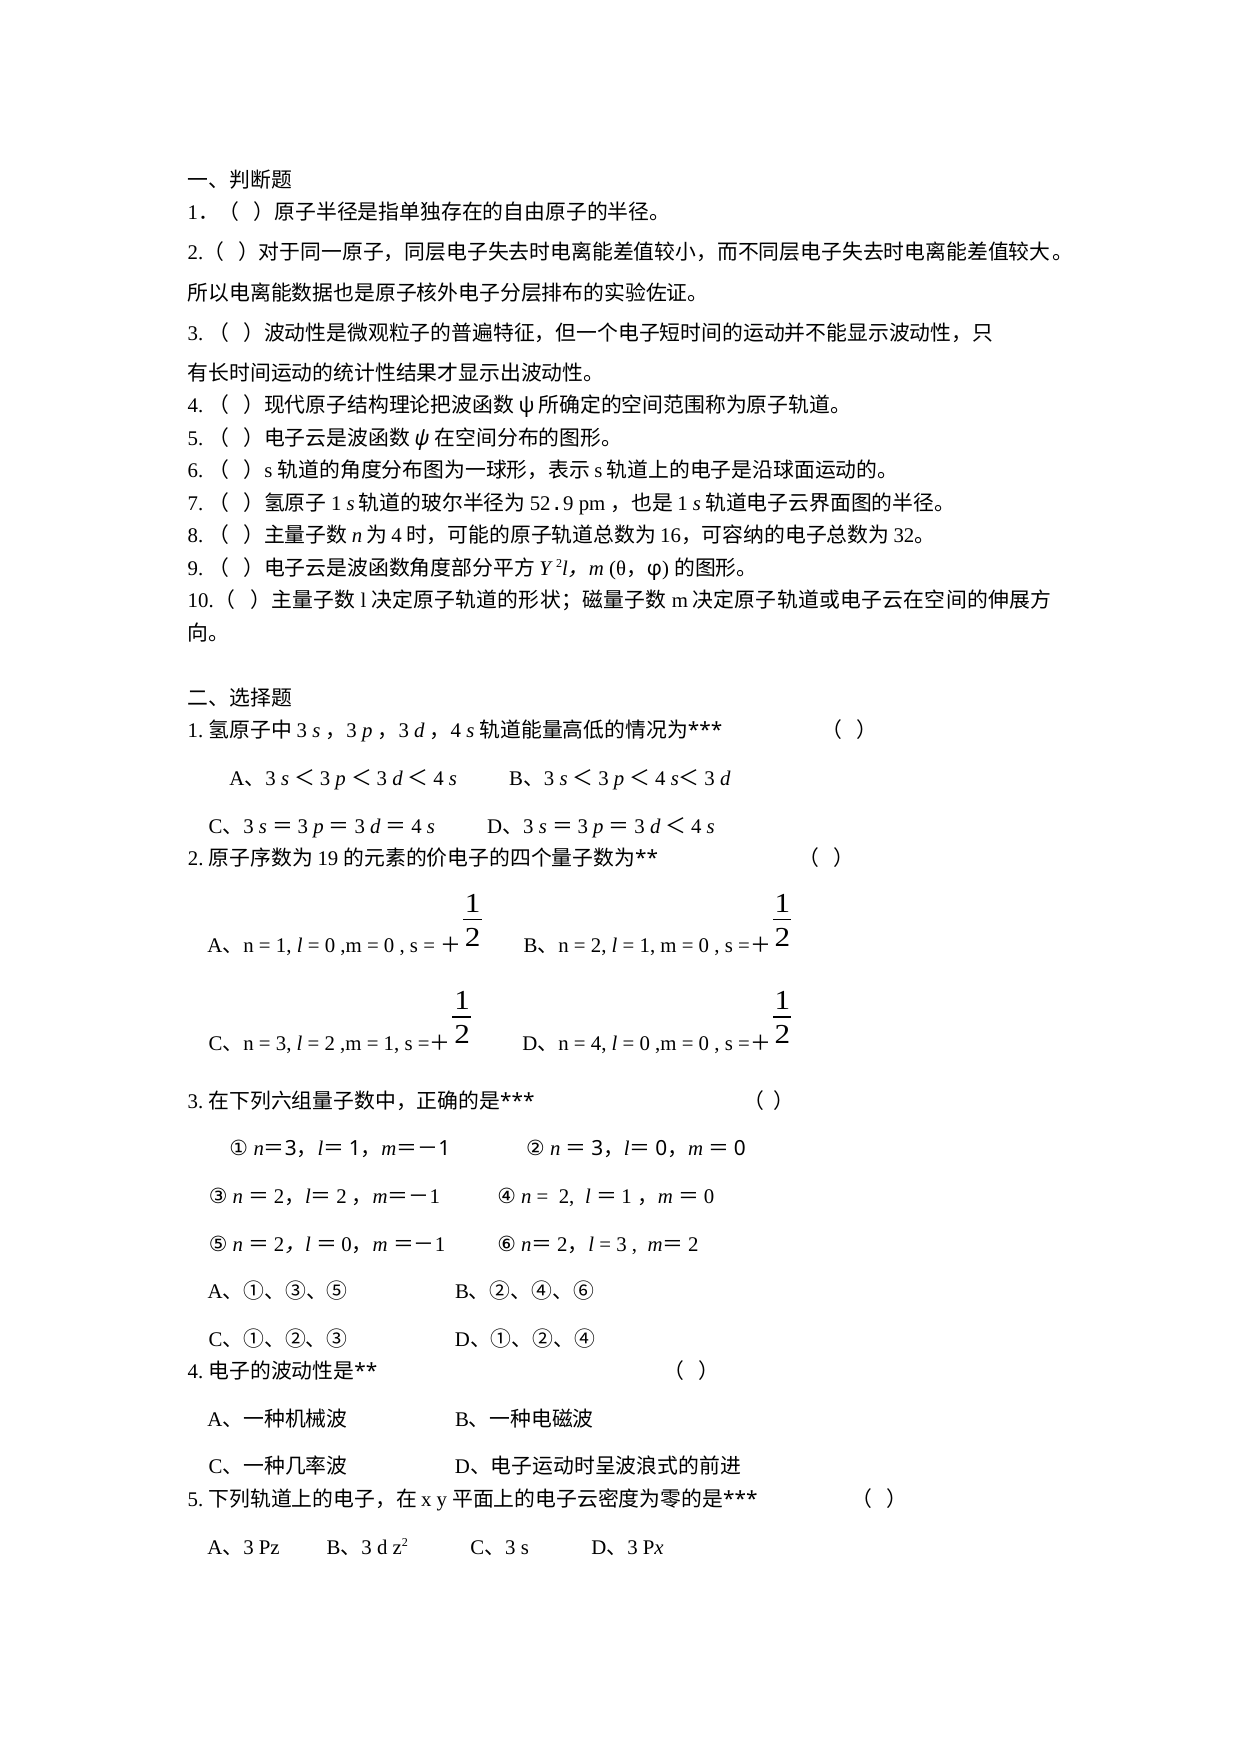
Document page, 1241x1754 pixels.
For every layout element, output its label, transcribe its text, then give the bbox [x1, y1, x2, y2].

text 4. （ ）现代原子结构理论把波函数ψ所确定的空间范围称为原子轨道。 [187, 388, 1053, 420]
text A、n = 1, l = 0 ,m = 0 , s = ＋ B、n = 2, l = 1, m = 0 , s =＋ [187, 888, 1053, 985]
text A、3 Pz B、3 d z2 C、3 s D、3 Px [187, 1529, 1053, 1561]
text 一、判断题 [187, 162, 1053, 194]
text 5. 下列轨道上的电子，在x y 平面上的电子云密度为零的是*** （ ） [187, 1481, 1053, 1514]
text A、①、③、⑤ B、②、④、⑥ [188, 1273, 1053, 1306]
text 4. 电子的波动性是** （ ） [187, 1353, 1053, 1386]
text 有长时间运动的统计性结果才显示出波动性。 [187, 355, 1053, 388]
text A、3 s ＜ 3 p ＜ 3 d ＜ 4 s B、3 s ＜ 3 p ＜ 4 s＜ 3 d [187, 760, 1053, 793]
text ⑤ n ＝ 2，l ＝ 0，m ＝－1 ⑥ n＝ 2，l = 3 , m＝ 2 [188, 1226, 1053, 1258]
text 9. （ ）电子云是波函数角度部分平方Y 2l，m (θ，φ) 的图形。 [187, 550, 1053, 583]
text ① n＝3，l＝ 1，m＝－1 ② n ＝ 3，l＝ 0，m ＝ 0 [187, 1131, 1053, 1163]
text A、一种机械波 B、一种电磁波 [187, 1401, 1053, 1433]
text 3. （ ）波动性是微观粒子的普遍特征，但一个电子短时间的运动并不能显示波动性，只 [187, 315, 1053, 348]
text 2. 原子序数为 19 的元素的价电子的四个量子数为** （ ） [188, 840, 1053, 873]
text 10.（ ）主量子数l决定原子轨道的形状；磁量子数m决定原子轨道或电子云在空间的伸展方向。 [187, 583, 1053, 648]
text 1. 氢原子中 3 s ，3 p ，3 d ，4 s 轨道能量高低的情况为*** （ ） [187, 713, 1053, 745]
text 5. （ ）电子云是波函数ψ 在空间分布的图形。 [187, 420, 1053, 453]
text C、3 s ＝ 3 p ＝ 3 d ＝ 4 s D、3 s ＝ 3 p ＝ 3 d ＜ 4 s [187, 808, 1053, 840]
text C、①、②、③ D、①、②、④ [187, 1321, 1053, 1353]
text 1．（ ）原子半径是指单独存在的自由原子的半径。 [187, 194, 1053, 227]
text 2.（ ）对于同一原子，同层电子失去时电离能差值较小，而不同层电子失去时电离能差值较大。所以电离能数据也是原子核外电子分层排布的实验佐证。 [187, 234, 1053, 308]
text 二、选择题 [187, 680, 1053, 713]
text 8. （ ）主量子数n为4时，可能的原子轨道总数为16，可容纳的电子总数为32。 [187, 518, 1053, 550]
text ③ n ＝ 2，l＝ 2 ，m＝－1 ④ n = 2, l ＝ 1 ，m ＝ 0 [188, 1178, 1053, 1211]
text C、n = 3, l = 2 ,m = 1, s =＋ D、n = 4, l = 0 ,m = 0 , s =＋ [187, 985, 1053, 1083]
text C、一种几率波 D、电子运动时呈波浪式的前进 [187, 1449, 1053, 1481]
text 3. 在下列六组量子数中，正确的是*** （ ） [187, 1083, 1053, 1115]
text 6. （ ）s 轨道的角度分布图为一球形，表示s轨道上的电子是沿球面运动的。 [187, 453, 1053, 485]
text 7. （ ）氢原子1 s轨道的玻尔半径为52.9 pm ，也是1 s轨道电子云界面图的半径。 [187, 485, 1053, 518]
